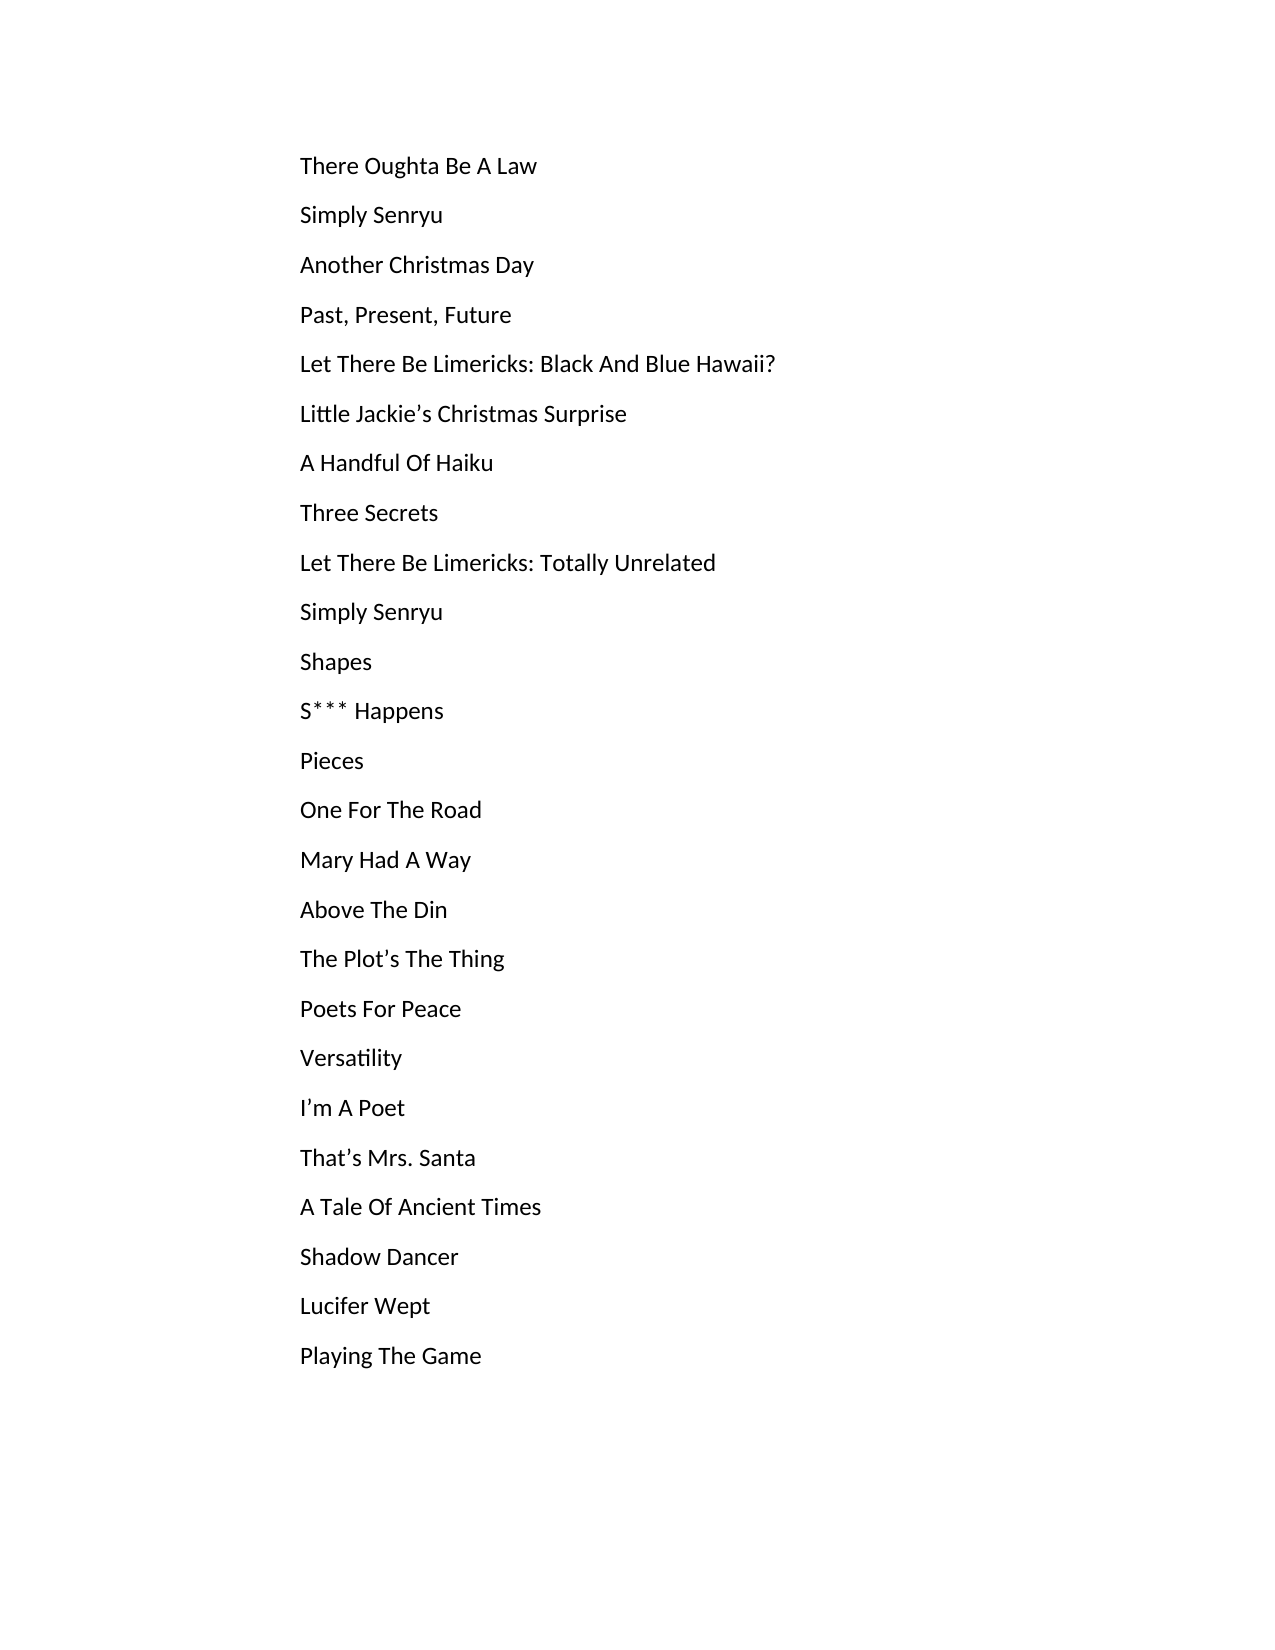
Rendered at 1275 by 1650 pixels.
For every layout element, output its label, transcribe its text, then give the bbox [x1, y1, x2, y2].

text The Plot’s The Thing [300, 943, 975, 974]
text Shapes [300, 646, 975, 676]
text Versatility [300, 1042, 975, 1073]
text Another Christmas Day [300, 249, 975, 280]
text A Tale Of Ancient Times [300, 1191, 975, 1222]
text Let There Be Limericks: Black And Blue Hawaii? [300, 348, 975, 379]
text Three Secrets [300, 497, 975, 528]
text Little Jackie’s Christmas Surprise [300, 398, 975, 428]
text Mary Had A Way [300, 844, 975, 875]
text Pieces [300, 745, 975, 776]
text Simply Senryu [300, 596, 975, 627]
text A Handful Of Haiku [300, 447, 975, 478]
text Let There Be Limericks: Totally Unrelated [300, 547, 975, 577]
text Shadow Dancer [300, 1241, 975, 1271]
text Simply Senryu [300, 199, 975, 230]
text That’s Mrs. Santa [300, 1142, 975, 1172]
text Lucifer Wept [300, 1290, 975, 1321]
text One For The Road [300, 794, 975, 825]
text S*** Happens [300, 695, 975, 726]
text I’m A Poet [300, 1092, 975, 1123]
text There Oughta Be A Law [300, 150, 975, 181]
text Playing The Game [300, 1340, 975, 1371]
text Past, Present, Future [300, 299, 975, 329]
text Poets For Peace [300, 993, 975, 1023]
text Above The Din [300, 894, 975, 924]
